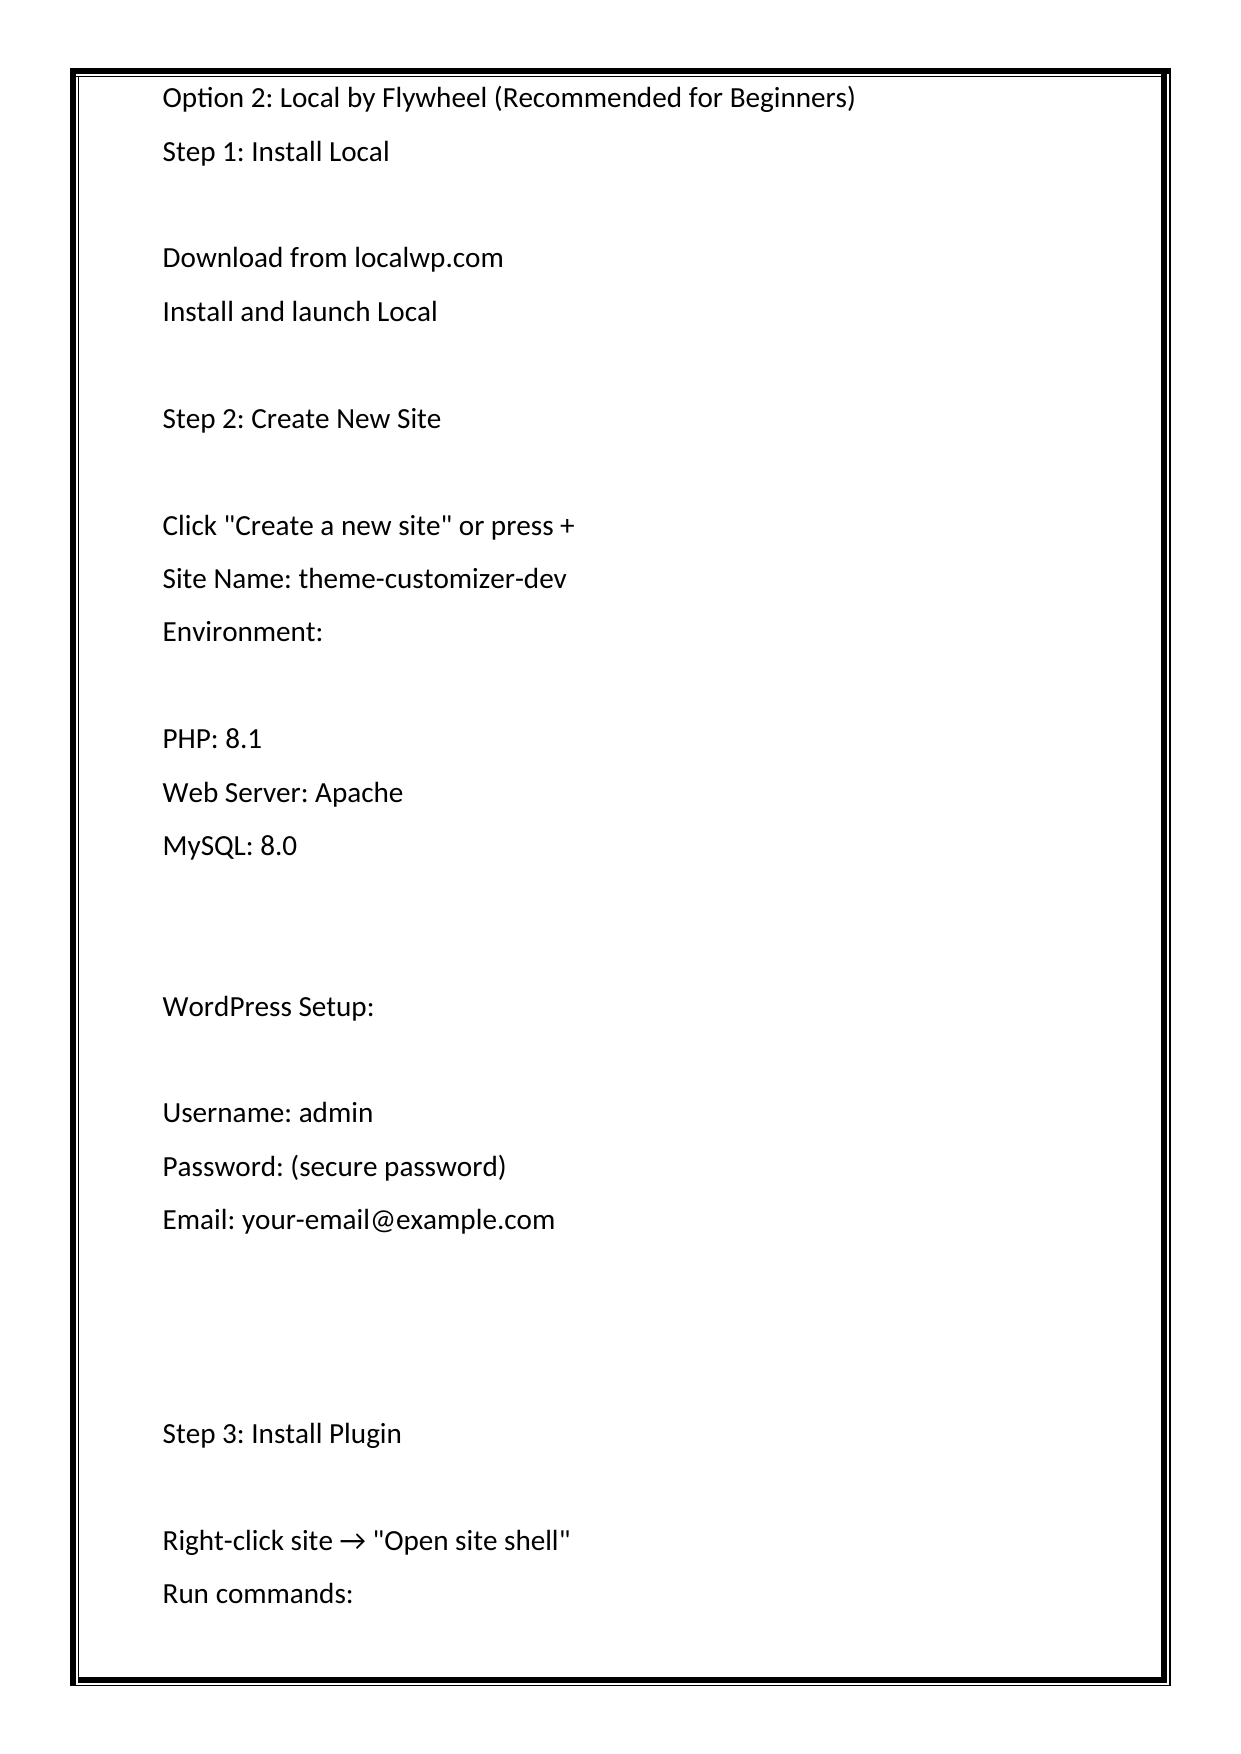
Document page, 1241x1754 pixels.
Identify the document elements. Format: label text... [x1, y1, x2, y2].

text Run commands: [162, 1575, 1153, 1611]
text Web Server: Apache [162, 774, 1153, 809]
text Username: admin [162, 1094, 1153, 1130]
text Step 2: Create New Site [162, 400, 1153, 435]
text Environment: [162, 613, 1153, 649]
text MySQL: 8.0 [162, 827, 1153, 863]
text Install and launch Local [162, 293, 1153, 328]
text Site Name: theme-customizer-dev [162, 560, 1153, 596]
text Step 1: Install Local [162, 133, 1153, 168]
text Option 2: Local by Flywheel (Recommended for Beginners) [162, 79, 1153, 115]
text WordPress Setup: [162, 988, 1153, 1023]
text Step 3: Install Plugin [162, 1415, 1153, 1451]
text Email: your-email@example.com [162, 1201, 1153, 1237]
text Password: (secure password) [162, 1148, 1153, 1183]
text Download from localwp.com [162, 239, 1153, 275]
text Right-click site → "Open site shell" [162, 1522, 1153, 1558]
text PHP: 8.1 [162, 720, 1153, 756]
text Click "Create a new site" or press + [162, 507, 1153, 542]
